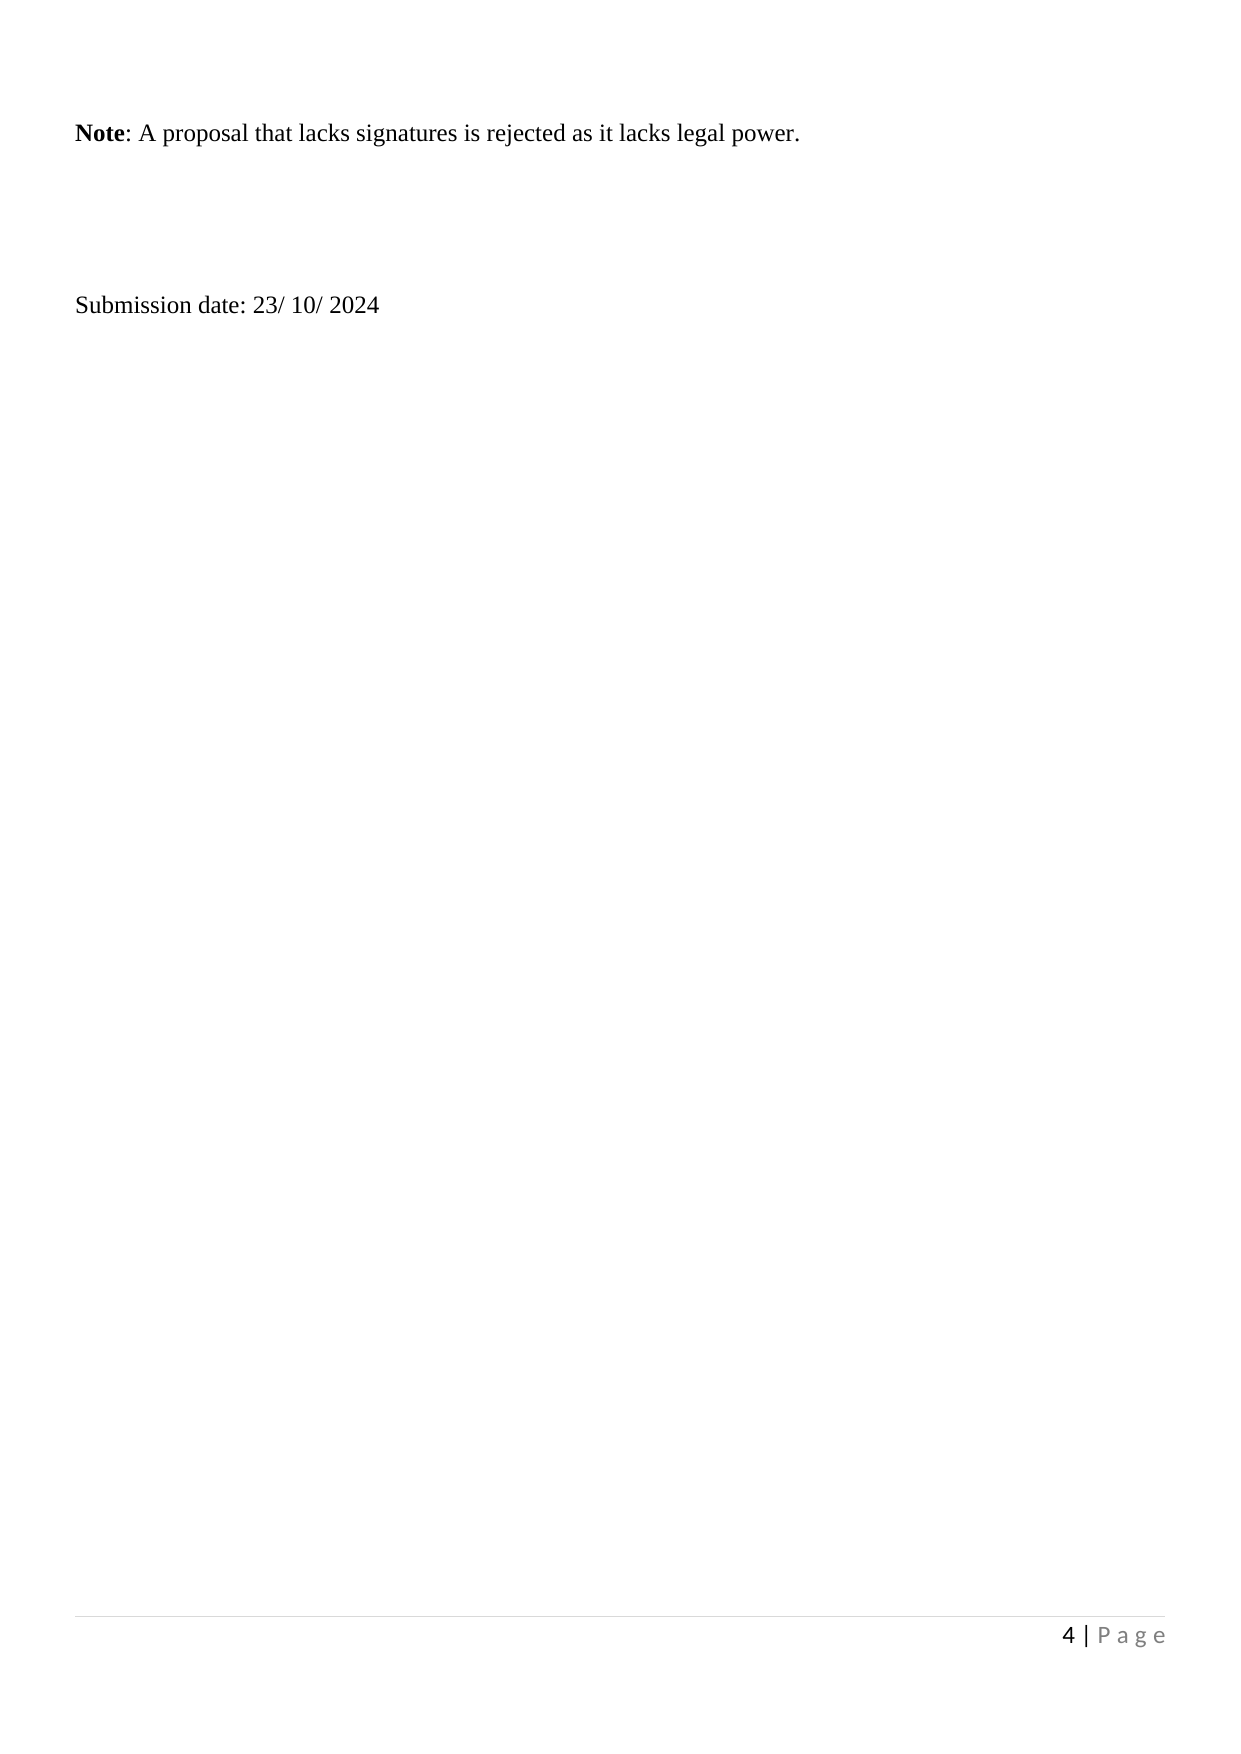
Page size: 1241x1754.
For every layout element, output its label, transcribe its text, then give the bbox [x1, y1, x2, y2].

text Note: A proposal that lacks signatures is rejected as it lacks legal power. [75, 118, 1165, 147]
text Submission date: 23/ 10/ 2024 [75, 291, 1165, 319]
